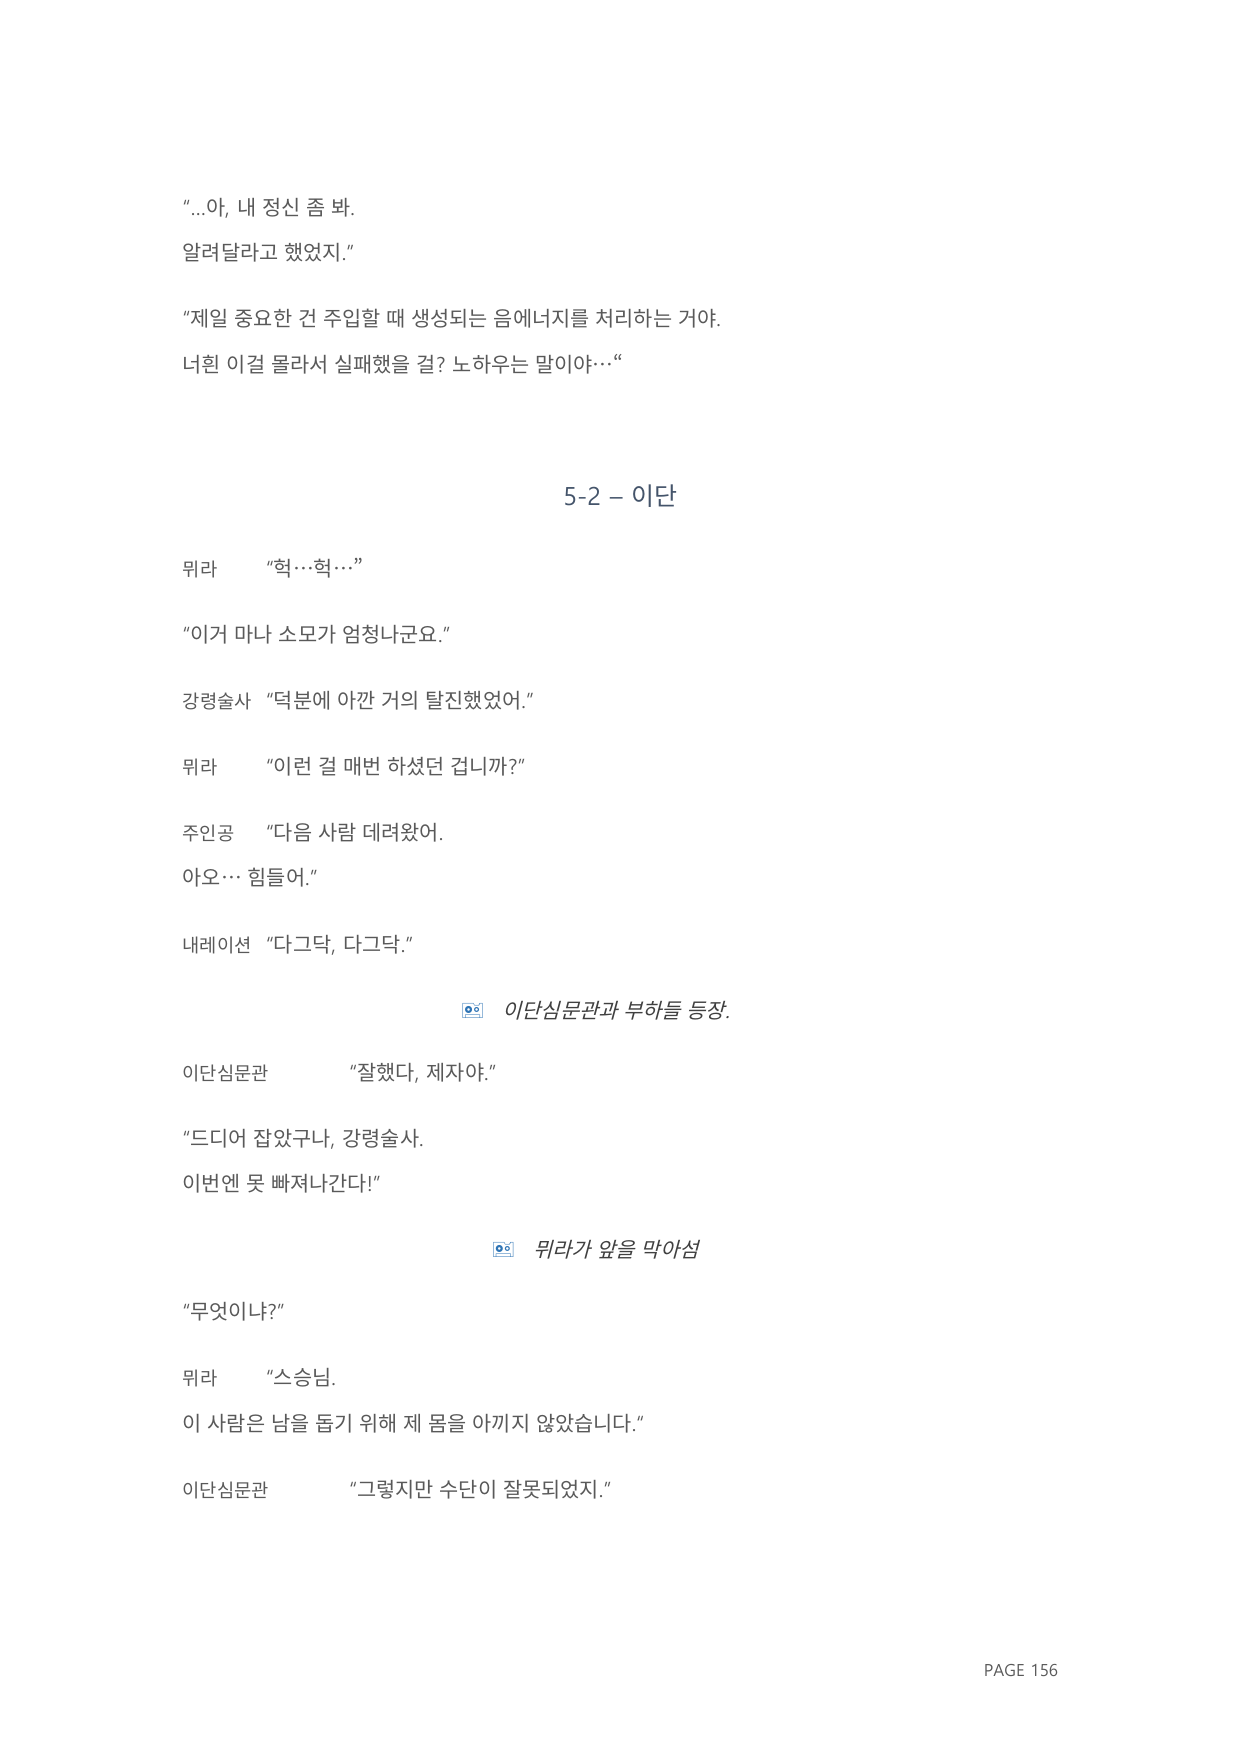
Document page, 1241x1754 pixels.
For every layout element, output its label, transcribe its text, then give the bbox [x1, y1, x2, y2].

text “드디어 잡았구나, 강령술사. 이번엔 못 빠져나간다!” [182, 1122, 1058, 1198]
text 강령술사 “덕분에 아깐 거의 탈진했었어.” [182, 684, 1058, 714]
text “이거 마나 소모가 엄청나군요.” [182, 618, 1058, 648]
text 주인공 “다음 사람 데려왔어. 아오… 힘들어.” [182, 816, 1058, 892]
text 이단심문관과 부하들 등장. [224, 994, 968, 1024]
subtitle 5-2 – 이단 [201, 477, 1039, 513]
text “제일 중요한 건 주입할 때 생성되는 음에너지를 처리하는 거야. 너흰 이걸 몰라서 실패했을 걸? 노하우는 말이야…“ [182, 303, 1058, 378]
text 이단심문관 “잘했다, 제자야.” [182, 1056, 1058, 1086]
text 뮈라가 앞을 막아섬 [224, 1233, 968, 1264]
text 뮈라 “헉…헉…” [182, 552, 1058, 582]
text “…아, 내 정신 좀 봐. 알려달라고 했었지.” [182, 191, 1058, 267]
text “무엇이냐?” [182, 1296, 1058, 1326]
text 내레이션 “다그닥, 다그닥.” [182, 928, 1058, 958]
text 뮈라 “스승님. 이 사람은 남을 돕기 위해 제 몸을 아끼지 않았습니다.“ [182, 1362, 1058, 1437]
text 이단심문관 “그렇지만 수단이 잘못되었지.” [182, 1473, 1058, 1503]
text 뮈라 “이런 걸 매번 하셨던 겁니까?” [182, 750, 1058, 780]
